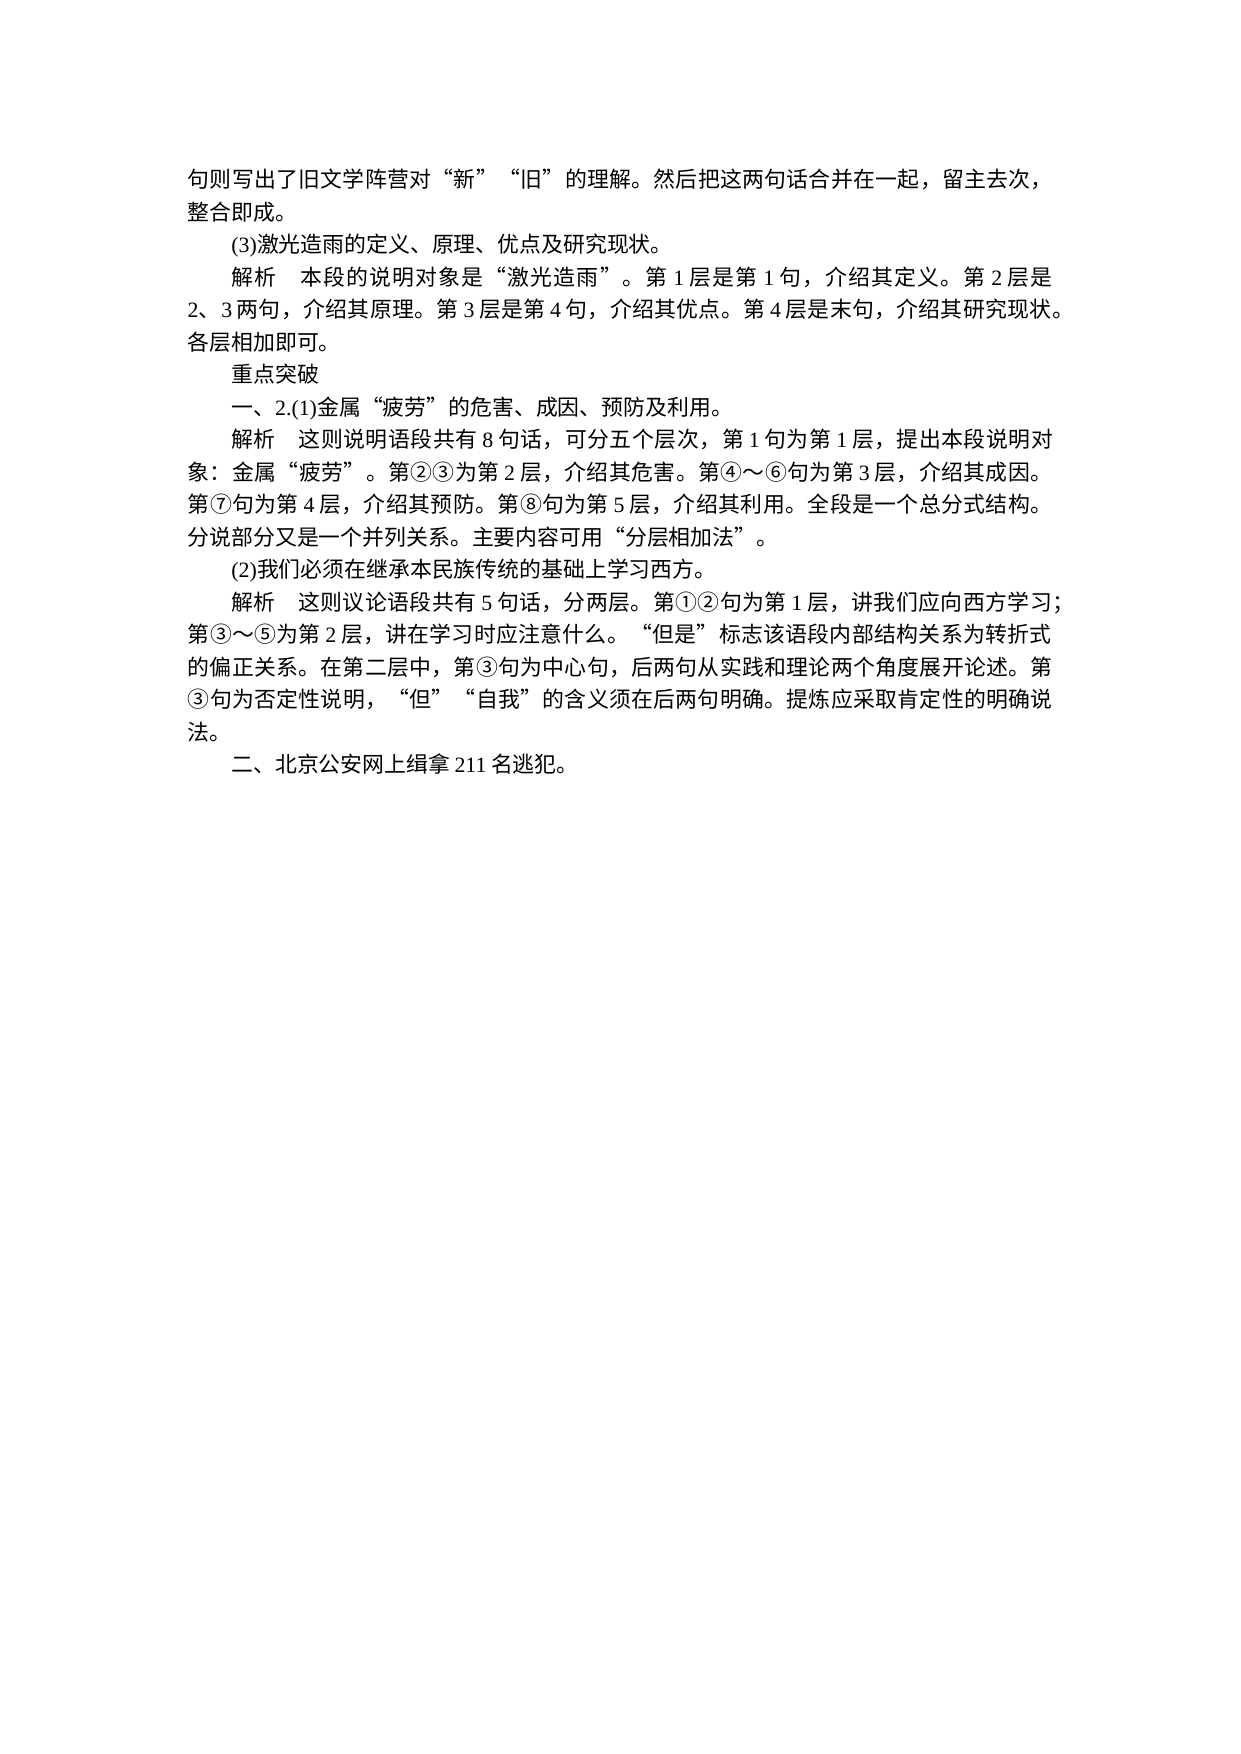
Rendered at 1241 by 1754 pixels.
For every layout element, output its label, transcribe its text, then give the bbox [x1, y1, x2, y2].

text (2)我们必须在继承本民族传统的基础上学习西方。 [187, 552, 1053, 584]
text 一、2.(1)金属“疲劳”的危害、成因、预防及利用。 [187, 389, 1053, 422]
text 重点突破 [187, 357, 1053, 389]
text 二、北京公安网上缉拿211名逃犯。 [187, 747, 1053, 779]
text 解析 这则说明语段共有8句话，可分五个层次，第1句为第1层，提出本段说明对象：金属“疲劳”。第②③为第2层，介绍其危害。第④～⑥句为第3层，介绍其成因。第⑦句为第4层，介绍其预防。第⑧句为第5层，介绍其利用。全段是一个总分式结构。分说部分又是一个并列关系。主要内容可用“分层相加法”。 [187, 422, 1053, 552]
text 解析 这则议论语段共有5句话，分两层。第①②句为第1层，讲我们应向西方学习；第③～⑤为第2层，讲在学习时应注意什么。“但是”标志该语段内部结构关系为转折式的偏正关系。在第二层中，第③句为中心句，后两句从实践和理论两个角度展开论述。第③句为否定性说明，“但”“自我”的含义须在后两句明确。提炼应采取肯定性的明确说法。 [187, 584, 1053, 747]
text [187, 162, 1053, 227]
text (3)激光造雨的定义、原理、优点及研究现状。 [187, 227, 1053, 259]
text 解析 本段的说明对象是“激光造雨”。第1层是第1句，介绍其定义。第2层是2、3两句，介绍其原理。第3层是第4句，介绍其优点。第4层是末句，介绍其研究现状。各层相加即可。 [187, 259, 1053, 357]
